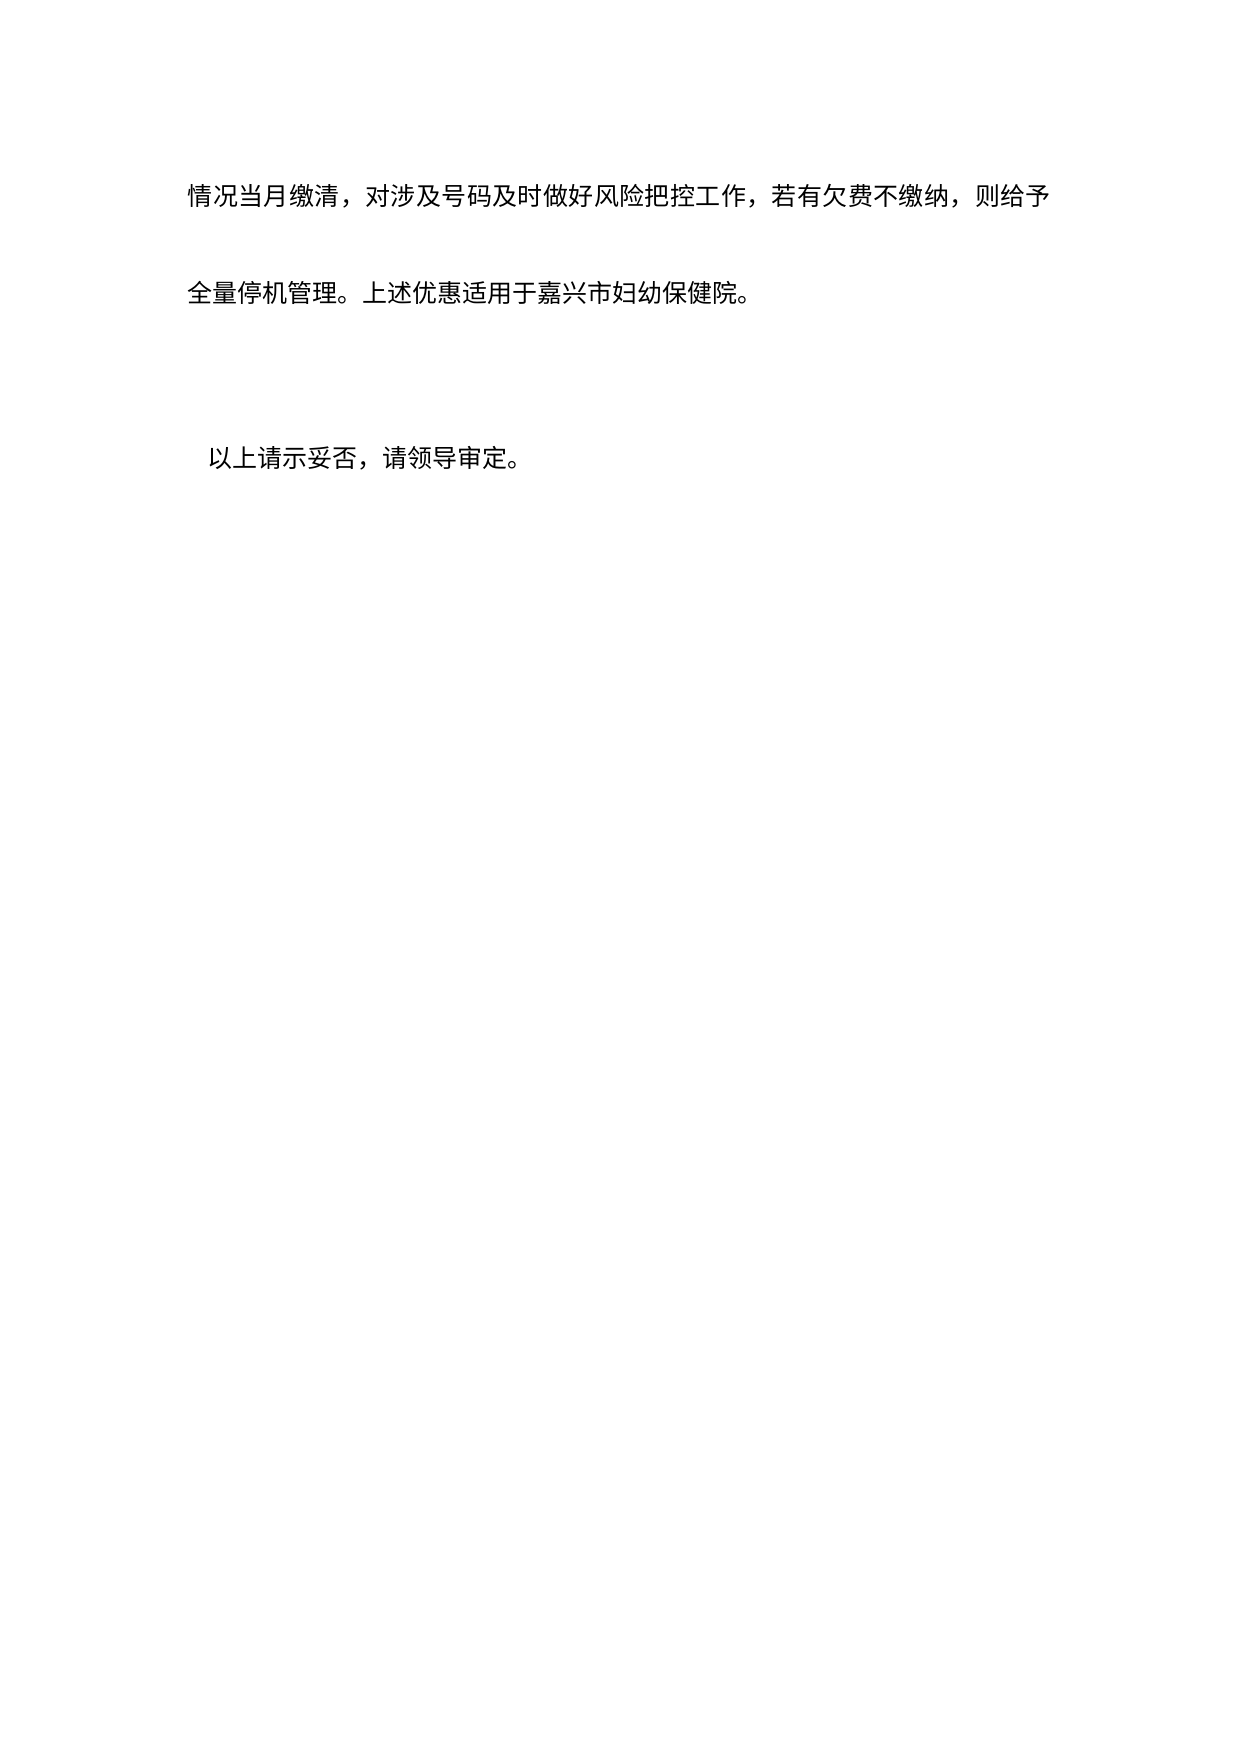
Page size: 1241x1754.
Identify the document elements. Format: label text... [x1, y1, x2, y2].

text 以上请示妥否，请领导审定。 [187, 424, 1053, 489]
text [187, 162, 1053, 324]
